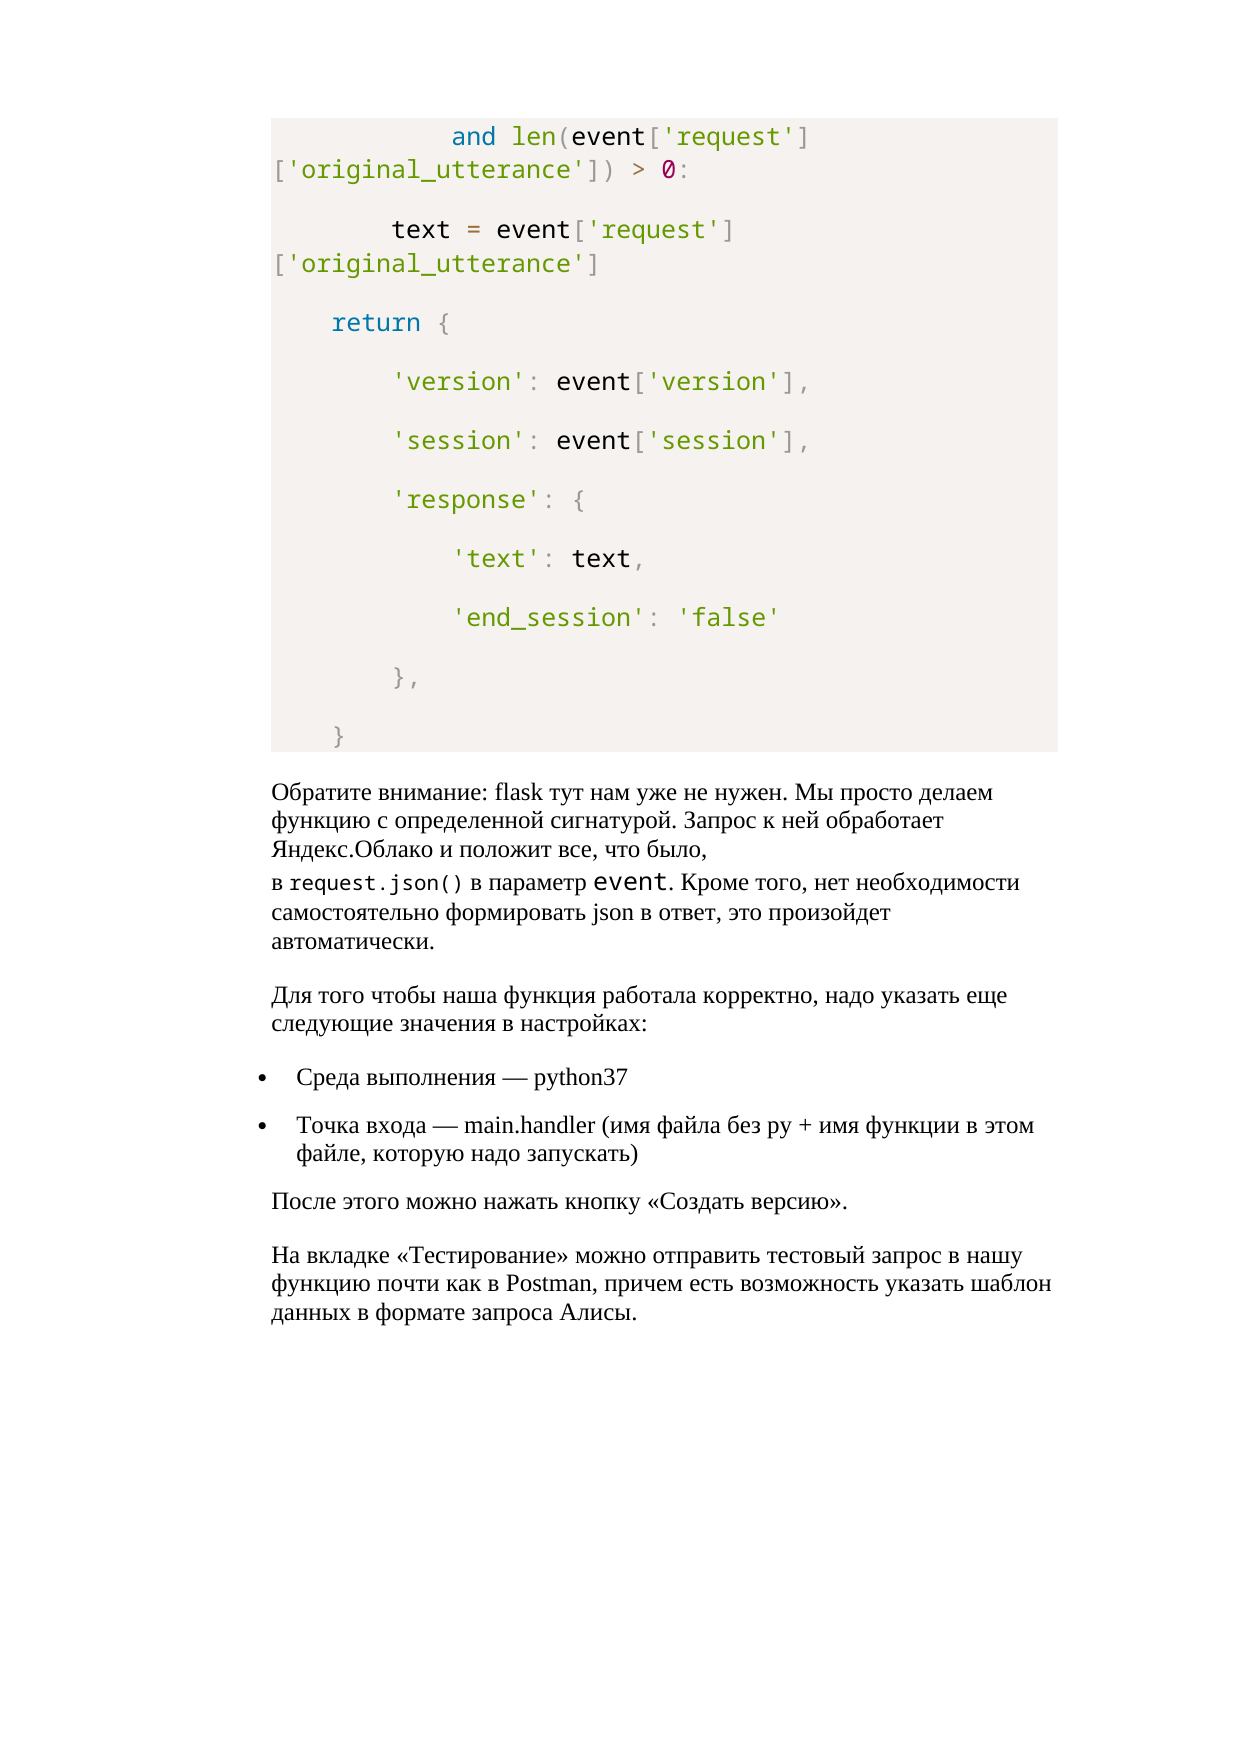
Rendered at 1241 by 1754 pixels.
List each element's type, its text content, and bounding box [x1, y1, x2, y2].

list Среда выполнения — python37 [258, 1062, 1058, 1091]
text }, [271, 659, 1058, 693]
text Для того чтобы наша функция работала корректно, надо указать еще следующие значения в настройках: [271, 980, 1058, 1037]
text 'response': { [271, 482, 1058, 516]
text 'text': text, [271, 541, 1058, 575]
text return { [271, 304, 1058, 338]
text } [271, 718, 1058, 752]
text После этого можно нажать кнопку «Создать версию». [271, 1186, 1058, 1215]
list Точка входа — main.handler (имя файла без py + имя функции в этом файле, которую надо запускать) [258, 1110, 1058, 1167]
text На вкладке «Тестирование» можно отправить тестовый запрос в нашу функцию почти как в Postman, причем есть возможность указать шаблон данных в формате запроса Алисы. [271, 1240, 1058, 1326]
text text = event['request']['original_utterance'] [271, 211, 1058, 279]
text 'session': event['session'], [271, 422, 1058, 457]
text and len(event['request']['original_utterance']) > 0: [271, 118, 1058, 186]
text 'version': event['version'], [271, 363, 1058, 397]
text Обратите внимание: flask тут нам уже не нужен. Мы просто делаем функцию с определенной сигнатурой. Запрос к ней обработает Яндекс.Облако и положит все, что было, в request.json() в параметр event. Кроме того, нет необходимости самостоятельно формировать json в ответ, это произойдет автоматически. [271, 777, 1058, 955]
text 'end_session': 'false' [271, 600, 1058, 634]
